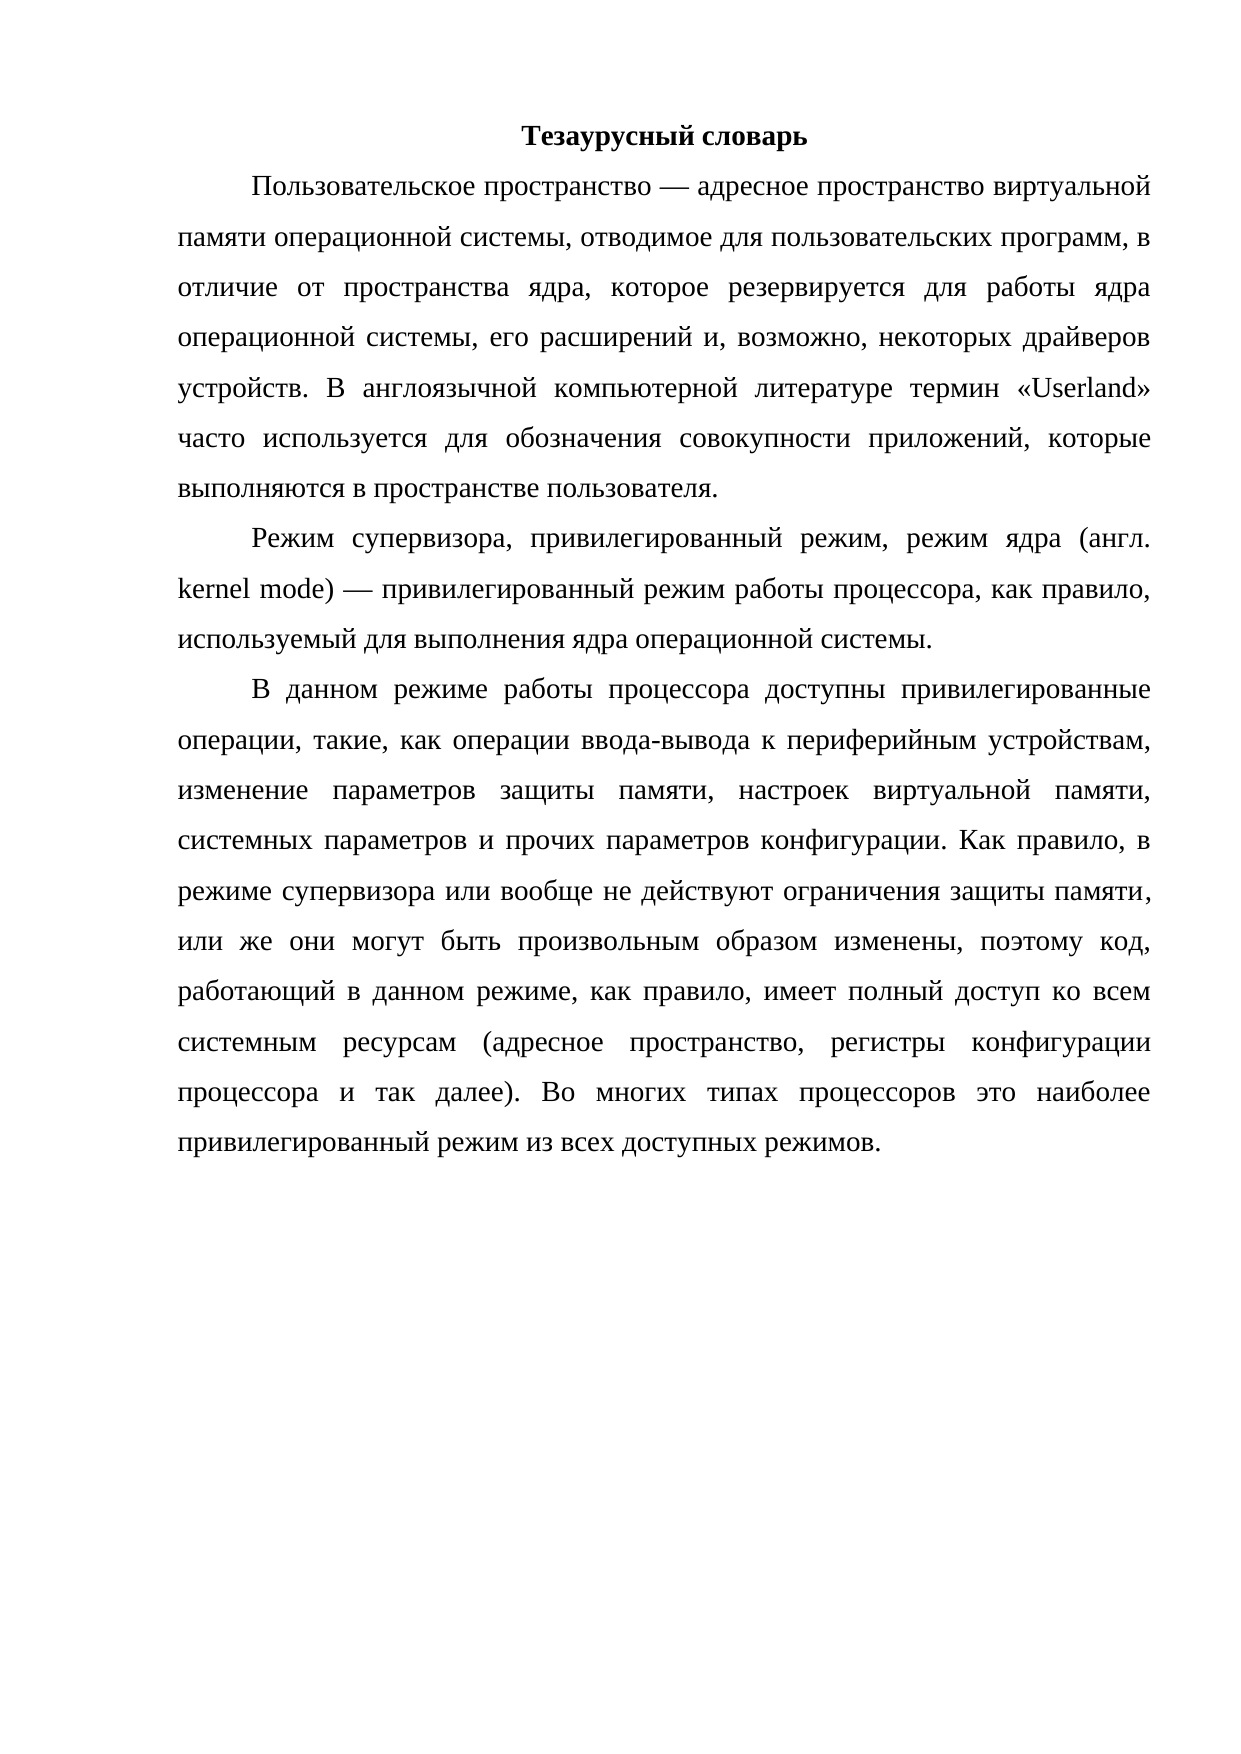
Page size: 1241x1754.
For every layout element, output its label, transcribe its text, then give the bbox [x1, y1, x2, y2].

text Режим супервизора, привилегированный режим, режим ядра (англ. kernel mode) — привилегированный режим работы процессора, как правило, используемый для выполнения ядра операционной системы. [177, 521, 1152, 655]
text Пользовательское пространство — адресное пространство виртуальной памяти операционной системы, отводимое для пользовательских программ, в отличие от пространства ядра, которое резервируется для работы ядра операционной системы, его расширений и, возможно, некоторых драйверов устройств. В англоязычной компьютерной литературе термин «Userland» часто используется для обозначения совокупности приложений, которые выполняются в пространстве пользователя. [177, 168, 1152, 504]
text В данном режиме работы процессора доступны привилегированные операции, такие, как операции ввода-вывода к периферийным устройствам, изменение параметров защиты памяти, настроек виртуальной памяти, системных параметров и прочих параметров конфигурации. Как правило, в режиме супервизора или вообще не действуют ограничения защиты памяти, или же они могут быть произвольным образом изменены, поэтому код, работающий в данном режиме, как правило, имеет полный доступ ко всем системным ресурсам (адресное пространство, регистры конфигурации процессора и так далее). Во многих типах процессоров это наиболее привилегированный режим из всех доступных режимов. [177, 672, 1152, 1158]
text Тезаурусный словарь [177, 118, 1152, 152]
